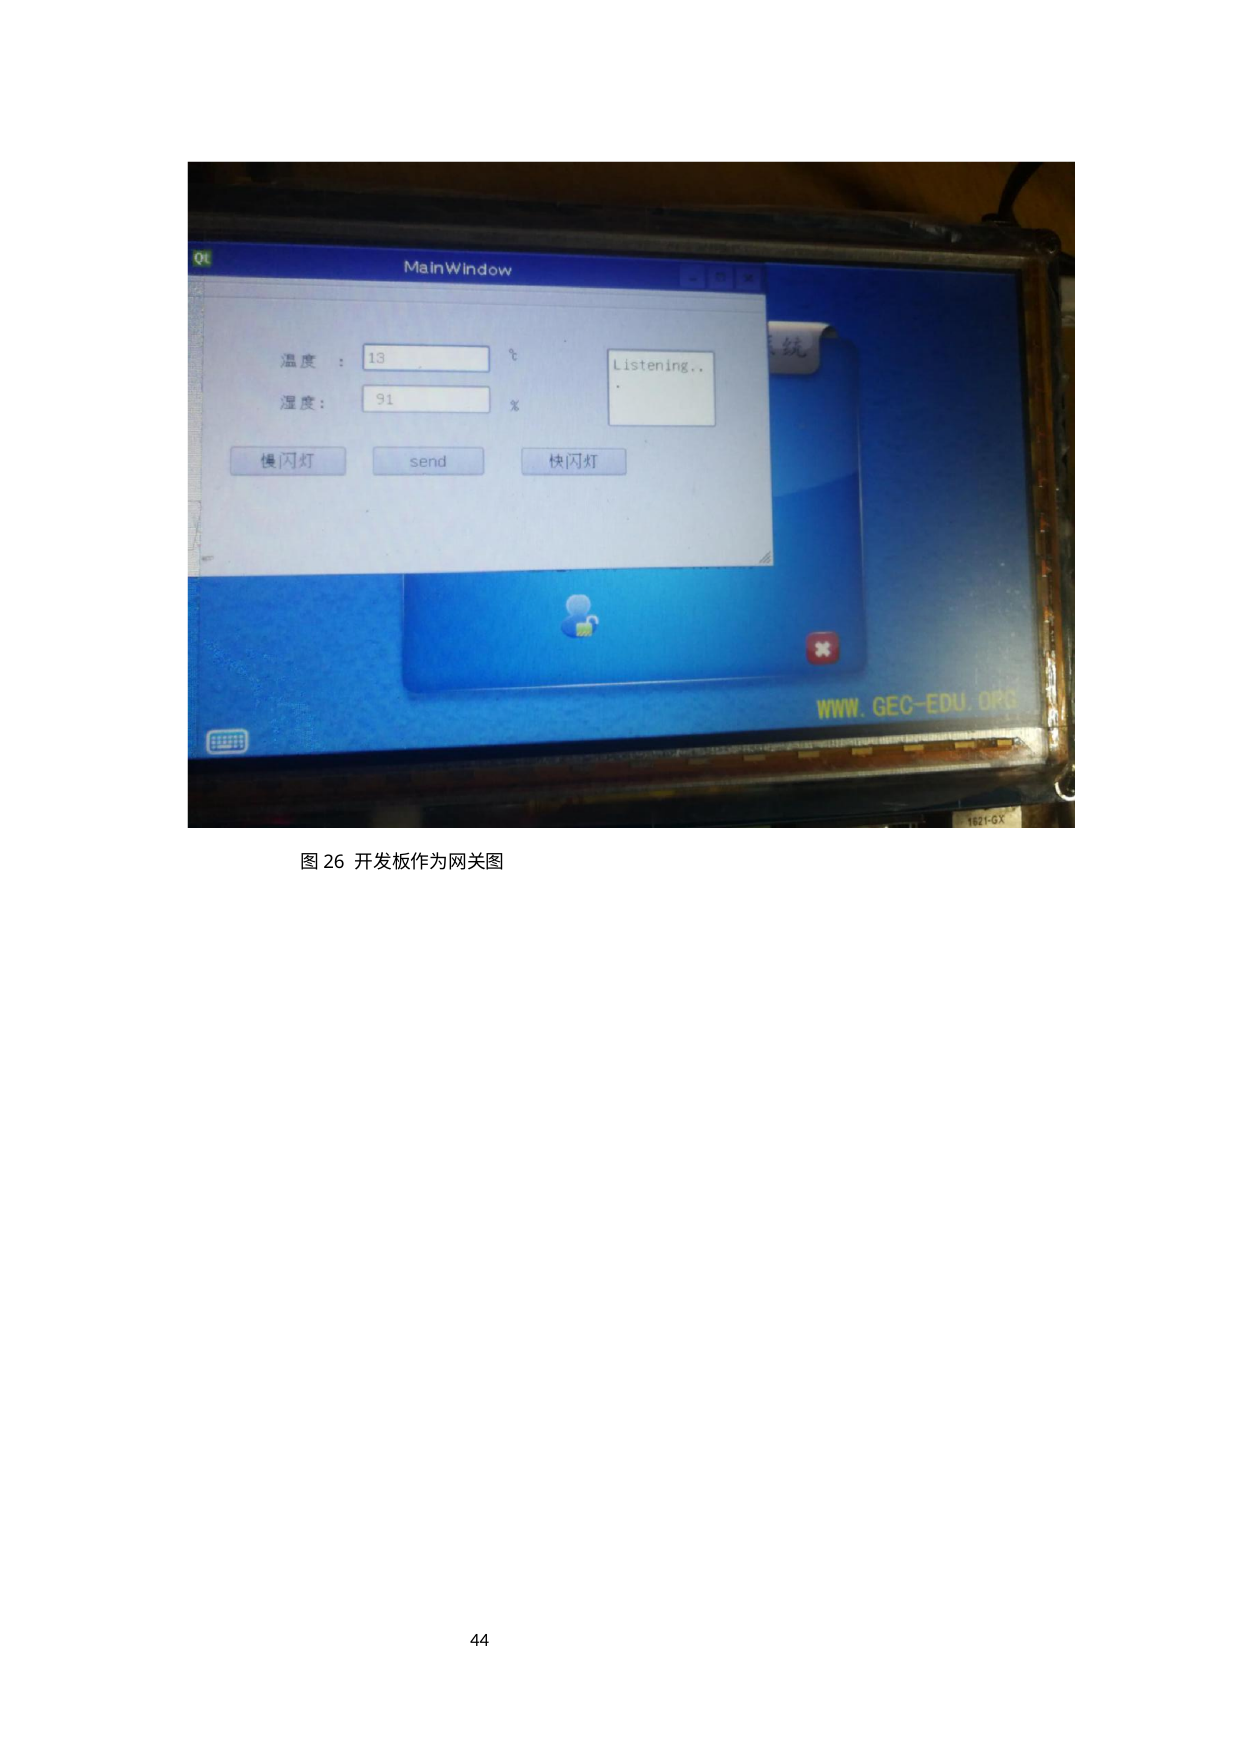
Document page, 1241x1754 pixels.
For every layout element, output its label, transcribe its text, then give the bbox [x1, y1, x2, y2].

text 图26 开发板作为网关图 [187, 844, 1053, 877]
picture [189, 162, 1074, 828]
